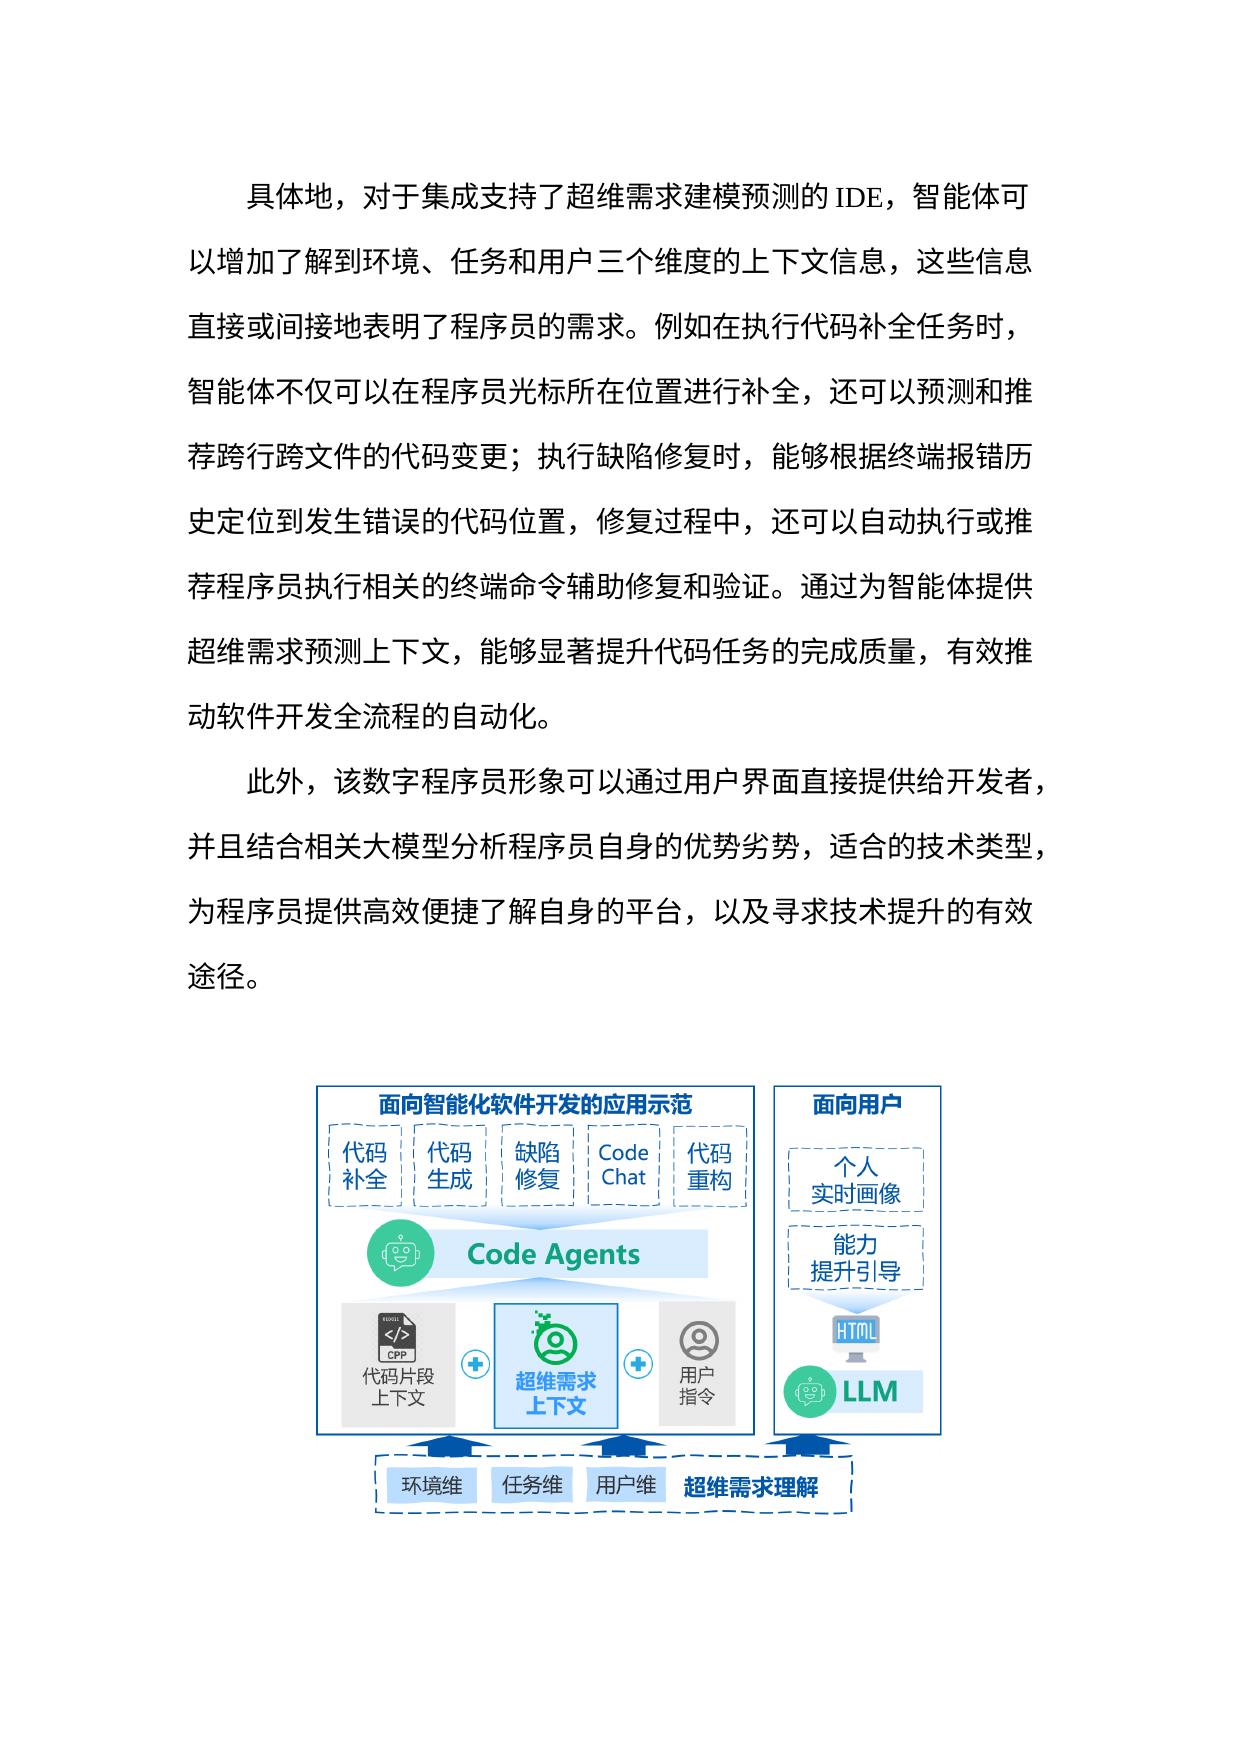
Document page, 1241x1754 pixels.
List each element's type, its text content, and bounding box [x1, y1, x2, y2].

text 具体地，对于集成支持了超维需求建模预测的IDE，智能体可以增加了解到环境、任务和用户三个维度的上下文信息，这些信息直接或间接地表明了程序员的需求。例如在执行代码补全任务时，智能体不仅可以在程序员光标所在位置进行补全，还可以预测和推荐跨行跨文件的代码变更；执行缺陷修复时，能够根据终端报错历史定位到发生错误的代码位置，修复过程中，还可以自动执行或推荐程序员执行相关的终端命令辅助修复和验证。通过为智能体提供超维需求预测上下文，能够显著提升代码任务的完成质量，有效推动软件开发全流程的自动化。 [187, 162, 1053, 747]
text 此外，该数字程序员形象可以通过用户界面直接提供给开发者，并且结合相关大模型分析程序员自身的优势劣势，适合的技术类型，为程序员提供高效便捷了解自身的平台，以及寻求技术提升的有效途径。 [187, 747, 1053, 1007]
picture [310, 1078, 945, 1517]
